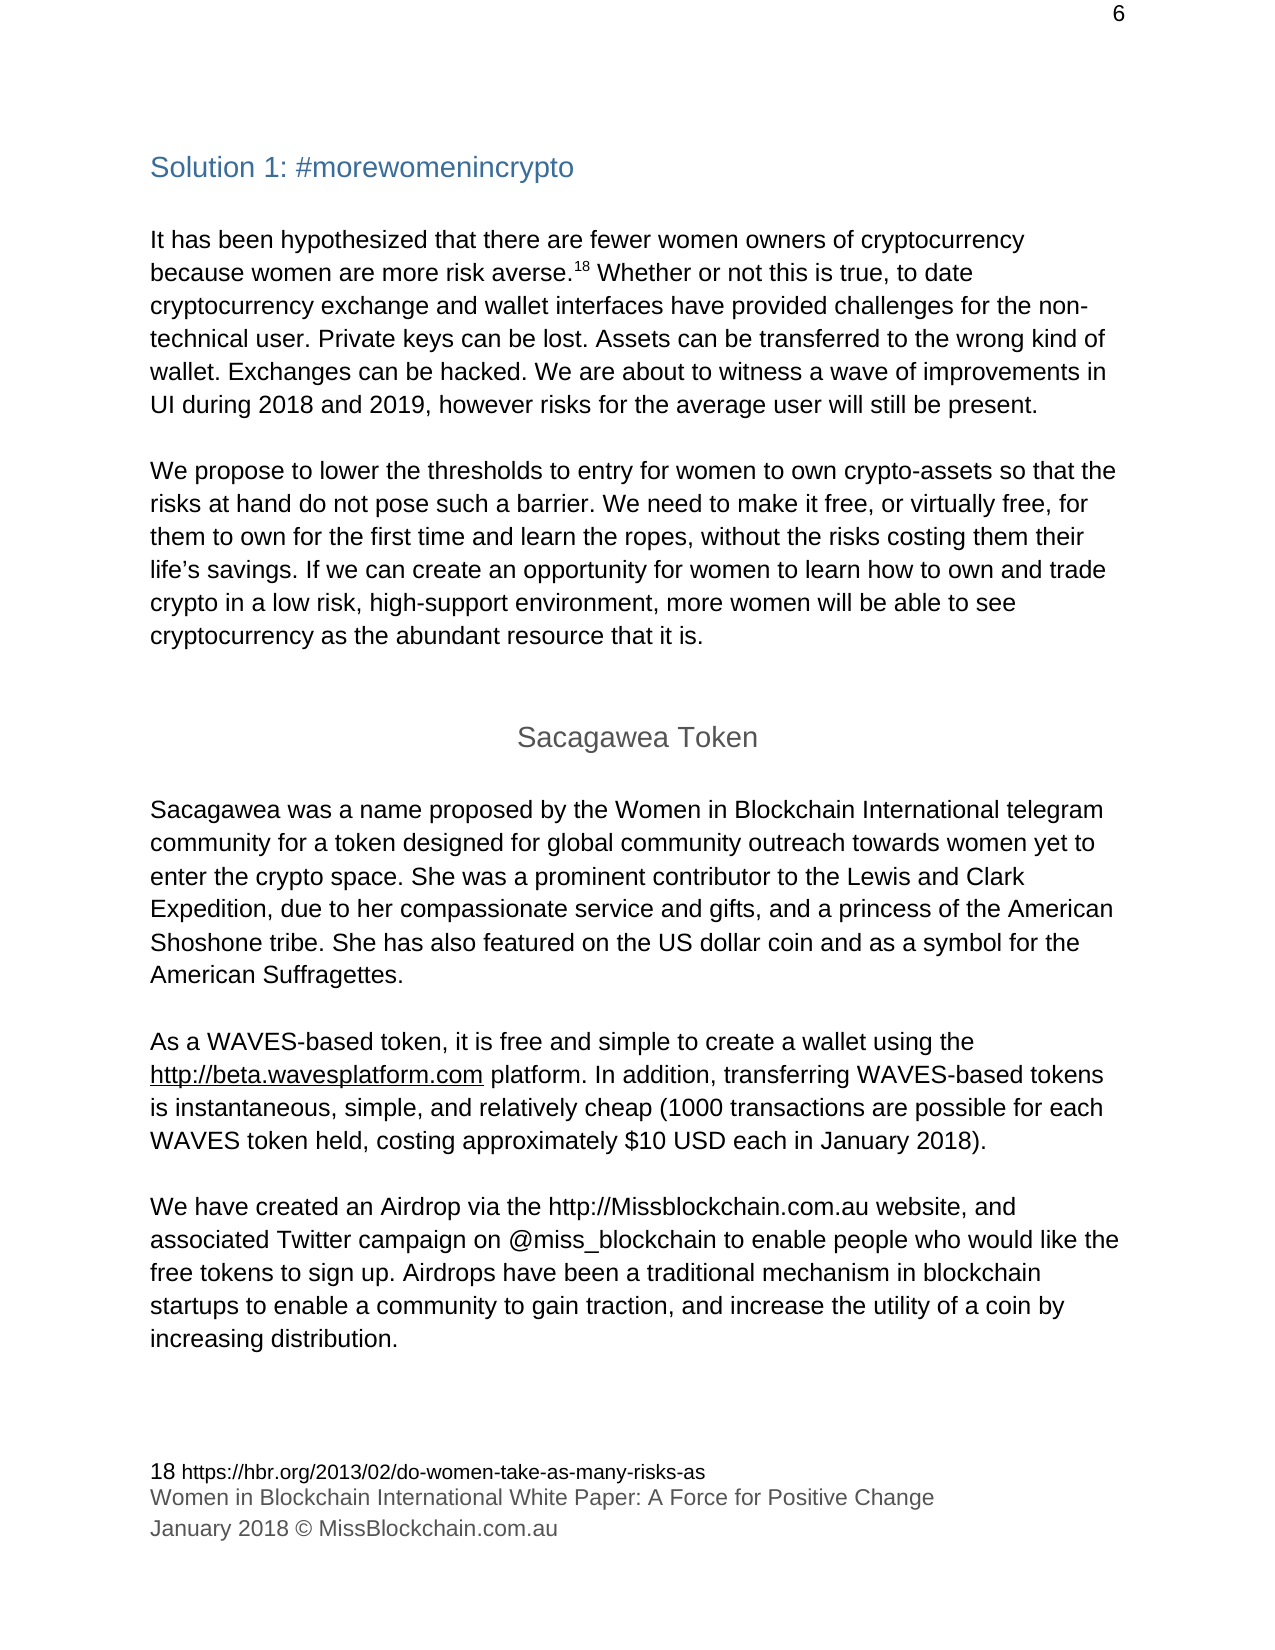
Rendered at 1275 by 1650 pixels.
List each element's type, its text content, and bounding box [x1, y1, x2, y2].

text It has been hypothesized that there are fewer women owners of cryptocurrency because women are more risk averse. Whether or not this is true, to date cryptocurrency exchange and wallet interfaces have provided challenges for the non-technical user. Private keys can be lost. Assets can be transferred to the wrong kind of wallet. Exchanges can be hacked. We are about to witness a wave of improvements in UI during 2018 and 2019, however risks for the average user will still be present. [150, 225, 1125, 419]
text Sacagawea was a name proposed by the Women in Blockchain International telegram community for a token designed for global community outreach towards women yet to enter the crypto space. She was a prominent contributor to the Lewis and Clark Expedition, due to her compassionate service and gifts, and a princess of the American Shoshone tribe. She has also featured on the US dollar coin and as a symbol for the American Suffragettes. [150, 795, 1125, 989]
text As a WAVES-based token, it is free and simple to create a wallet using the http://beta.wavesplatform.com platform. In addition, transferring WAVES-based tokens is instantaneous, simple, and relatively cheap (1000 transactions are possible for each WAVES token held, costing approximately $10 USD each in January 2018). [150, 1027, 1125, 1154]
subtitle Sacagawea Token [150, 721, 1125, 754]
text We propose to lower the thresholds to entry for women to own crypto-assets so that the risks at hand do not pose such a barrier. We need to make it free, or virtually free, for them to own for the first time and learn the ropes, without the risks costing them their life’s savings. If we can create an opportunity for women to learn how to own and trade crypto in a low risk, high-support environment, more women will be able to see cryptocurrency as the abundant resource that it is. [150, 456, 1125, 650]
text We have created an Airdrop via the http://Missblockchain.com.au website, and associated Twitter campaign on @miss_blockchain to enable people who would like the free tokens to sign up. Airdrops have been a traditional mechanism in blockchain startups to enable a community to gain traction, and increase the utility of a coin by increasing distribution. [150, 1192, 1125, 1352]
subtitle Solution 1: #morewomenincrypto [150, 150, 1125, 183]
